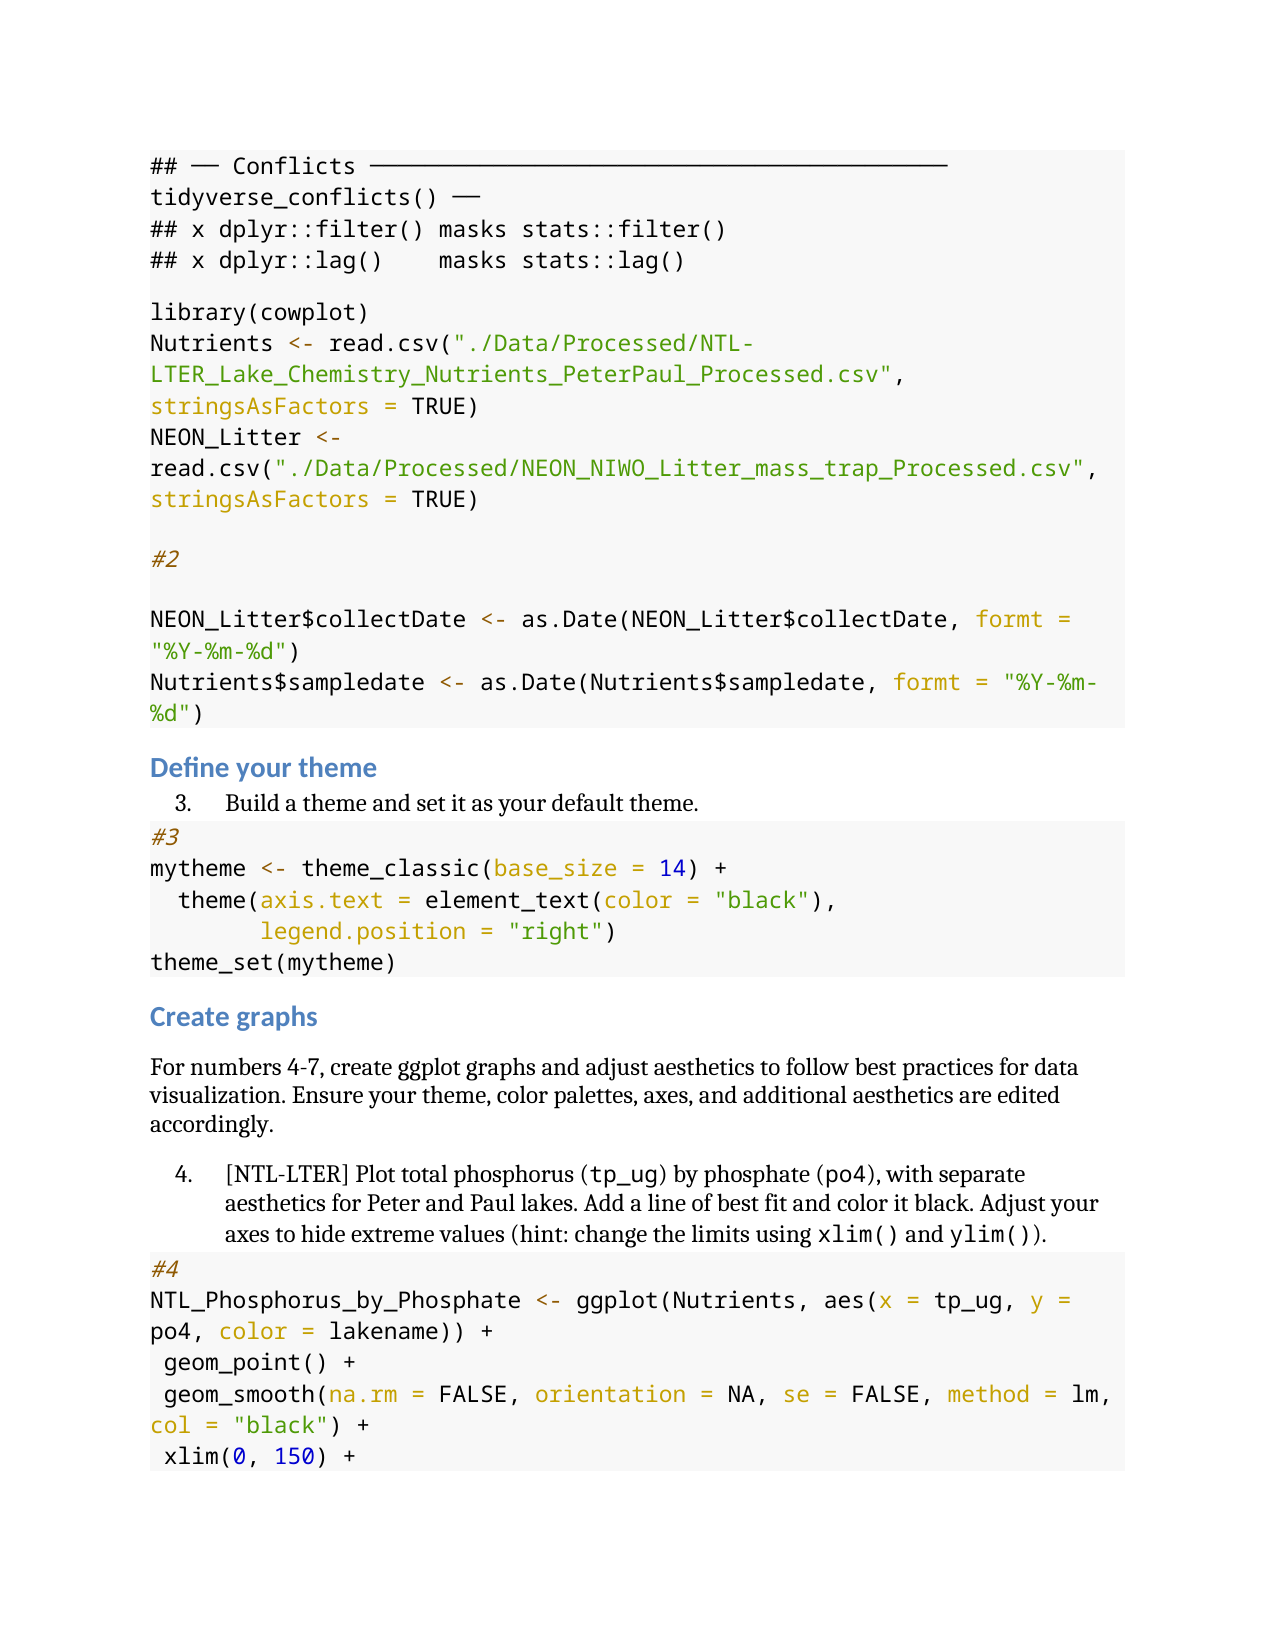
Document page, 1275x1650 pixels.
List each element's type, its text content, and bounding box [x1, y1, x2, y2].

subtitle Define your theme [150, 749, 1125, 785]
subtitle Create graphs [150, 998, 1125, 1034]
text For numbers 4-7, create ggplot graphs and adjust aesthetics to follow best practices for data visualization. Ensure your theme, color palettes, axes, and additional aesthetics are edited accordingly. [150, 1052, 1125, 1139]
text ## ── Conflicts ────────────────────────────────────────── tidyverse_conflicts() ── ## x dplyr::filter() masks stats::filter() ## x dplyr::lag() masks stats::lag() [150, 150, 1125, 275]
list Build a theme and set it as your default theme. [175, 788, 1125, 817]
text library(cowplot) Nutrients <- read.csv("./Data/Processed/NTL-LTER_Lake_Chemistry_Nutrients_PeterPaul_Processed.csv", stringsAsFactors = TRUE) NEON_Litter <- read.csv("./Data/Processed/NEON_NIWO_Litter_mass_trap_Processed.csv", stringsAsFactors = TRUE) #2 NEON_Litter$collectDate <- as.Date(NEON_Litter$collectDate, formt = "%Y-%m-%d") Nutrients$sampledate <- as.Date(Nutrients$sampledate, formt = "%Y-%m-%d") [150, 296, 1125, 728]
text #3 mytheme <- theme_classic(base_size = 14) + theme(axis.text = element_text(color = "black"), legend.position = "right") theme_set(mytheme) [150, 821, 1125, 977]
list [NTL-LTER] Plot total phosphorus (tp_ug) by phosphate (po4), with separate aesthetics for Peter and Paul lakes. Add a line of best fit and color it black. Adjust your axes to hide extreme values (hint: change the limits using xlim() and ylim()). [175, 1157, 1125, 1249]
